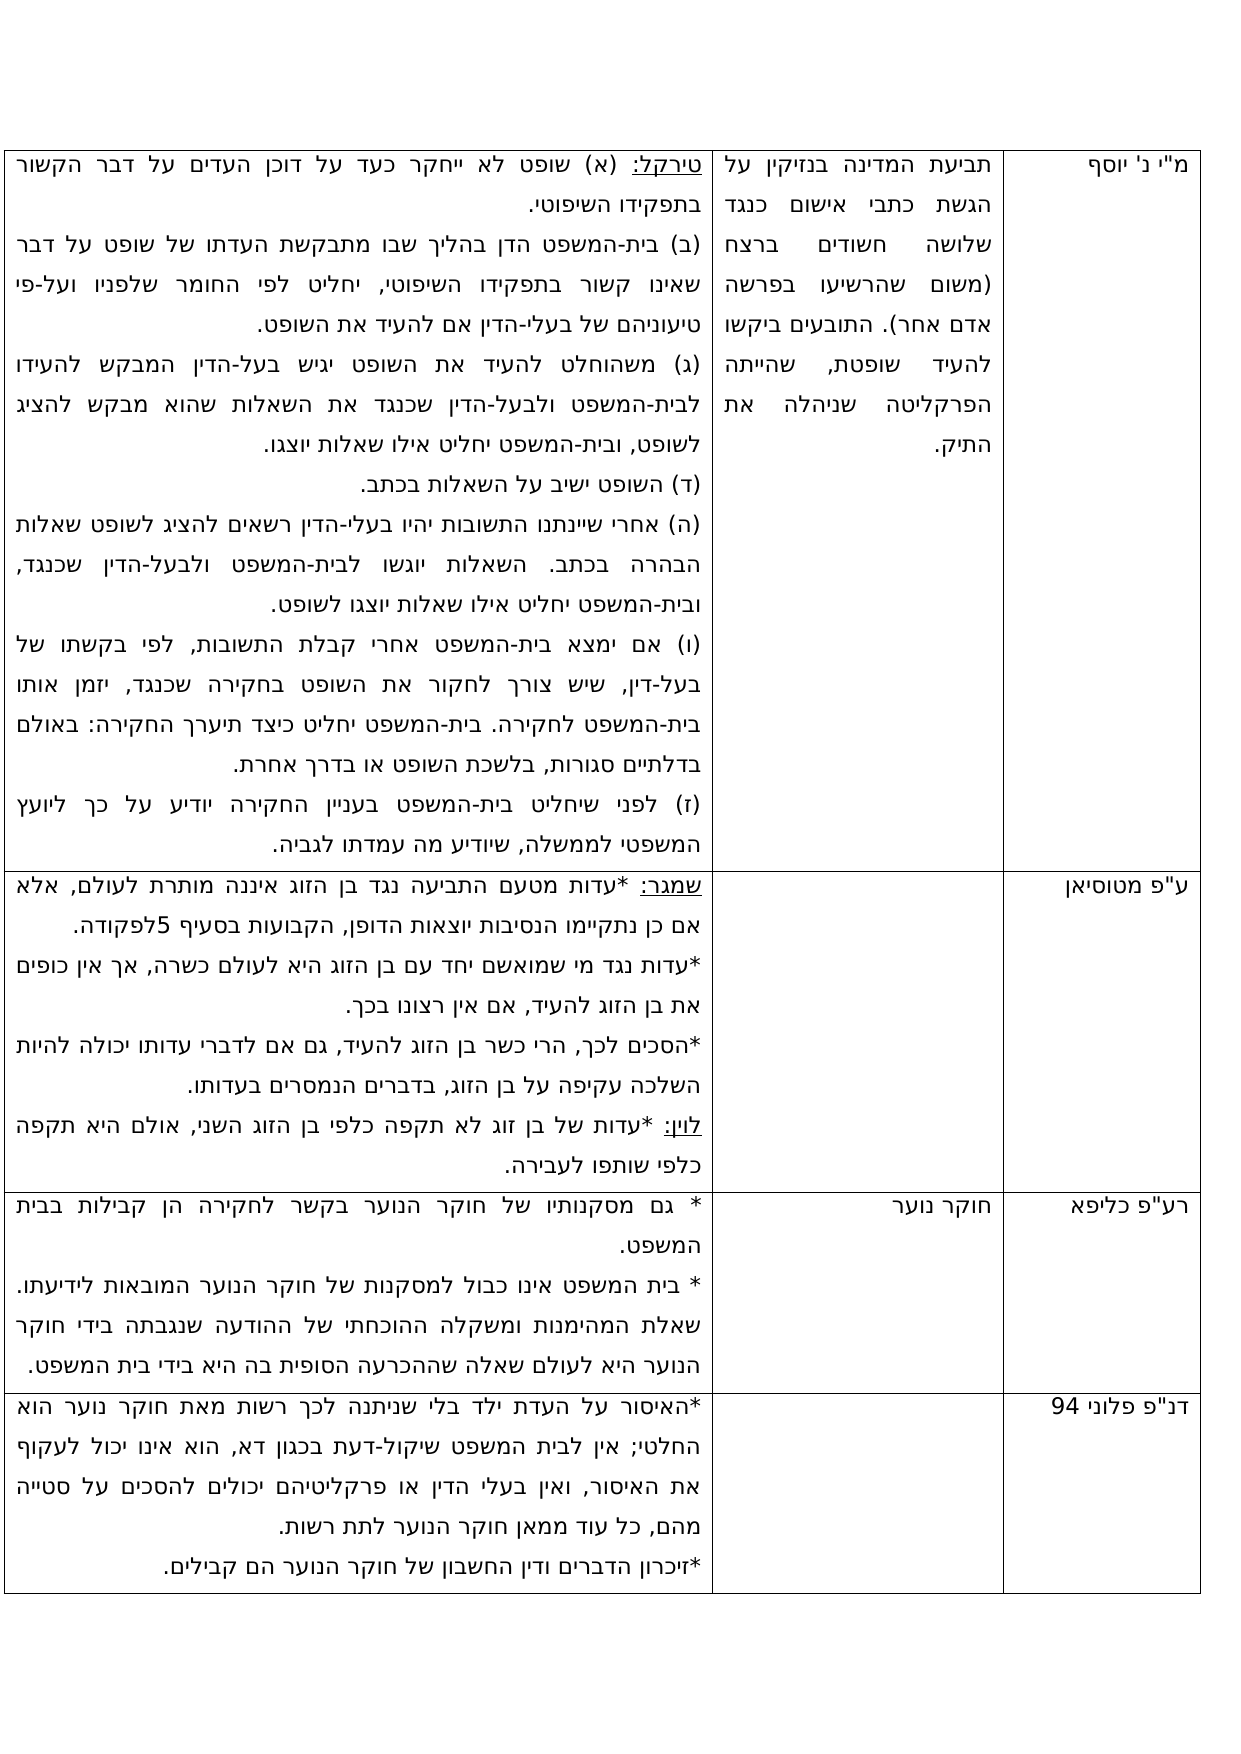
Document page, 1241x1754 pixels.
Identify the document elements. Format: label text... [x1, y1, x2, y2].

table_cell חוקר נוער [713, 1193, 1003, 1392]
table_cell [5, 1394, 712, 1593]
table_cell מ"י נ' יוסף [1004, 151, 1200, 871]
table_cell * גם מסקנותיו של חוקר הנוער בקשר לחקירה הן קבילות בבית המשפט. * בית המשפט אינו כבול למסקנות של חוקר הנוער המובאות לידיעתו. שאלת המהימנות ומשקלה ההוכחתי של ההודעה שנגבתה בידי חוקר הנוער היא לעולם שאלה שההכרעה הסופית בה היא בידי בית המשפט. [5, 1193, 712, 1392]
table_cell [713, 872, 1003, 1192]
table_cell טירקל: (א) שופט לא ייחקר כעד על דוכן העדים על דבר הקשור בתפקידו השיפוטי. (ב) בית-המשפט הדן בהליך שבו מתבקשת העדתו של שופט על דבר שאינו קשור בתפקידו השיפוטי, יחליט לפי החומר שלפניו ועל-פי טיעוניהם של בעלי-הדין אם להעיד את השופט. (ג) משהוחלט להעיד את השופט יגיש בעל-הדין המבקש להעידו לבית-המשפט ולבעל-הדין שכנגד את השאלות שהוא מבקש להציג לשופט, ובית-המשפט יחליט אילו שאלות יוצגו. (ד) השופט ישיב על השאלות בכתב. (ה) אחרי שיינתנו התשובות יהיו בעלי-הדין רשאים להציג לשופט שאלות הבהרה בכתב. השאלות יוגשו לבית-המשפט ולבעל-הדין שכנגד, ובית-המשפט יחליט אילו שאלות יוצגו לשופט. (ו) אם ימצא בית-המשפט אחרי קבלת התשובות, לפי בקשתו של בעל-דין, שיש צורך לחקור את השופט בחקירה שכנגד, יזמן אותו בית-המשפט לחקירה. בית-המשפט יחליט כיצד תיערך החקירה: באולם בדלתיים סגורות, בלשכת השופט או בדרך אחרת. (ז) לפני שיחליט בית-המשפט בעניין החקירה יודיע על כך ליועץ המשפטי לממשלה, שיודיע מה עמדתו לגביה. [5, 151, 712, 871]
table_cell ע"פ מטוסיאן [1004, 872, 1200, 1192]
table_cell דנ"פ פלוני 94 [1004, 1394, 1200, 1593]
table_cell [713, 1394, 1003, 1593]
table_cell תביעת המדינה בנזיקין על הגשת כתבי אישום כנגד שלושה חשודים ברצח (משום שהרשיעו בפרשה אדם אחר). התובעים ביקשו להעיד שופטת, שהייתה הפרקליטה שניהלה את התיק. [713, 151, 1003, 871]
table_cell שמגר: *עדות מטעם התביעה נגד בן הזוג איננה מותרת לעולם, אלא אם כן נתקיימו הנסיבות יוצאות הדופן, הקבועות בסעיף 5לפקודה. *עדות נגד מי שמואשם יחד עם בן הזוג היא לעולם כשרה, אך אין כופים את בן הזוג להעיד, אם אין רצונו בכך. *הסכים לכך, הרי כשר בן הזוג להעיד, גם אם לדברי עדותו יכולה להיות השלכה עקיפה על בן הזוג, בדברים הנמסרים בעדותו. לוין: *עדות של בן זוג לא תקפה כלפי בן הזוג השני, אולם היא תקפה כלפי שותפו לעבירה. [5, 872, 712, 1192]
table_cell רע"פ כליפא [1004, 1193, 1200, 1392]
